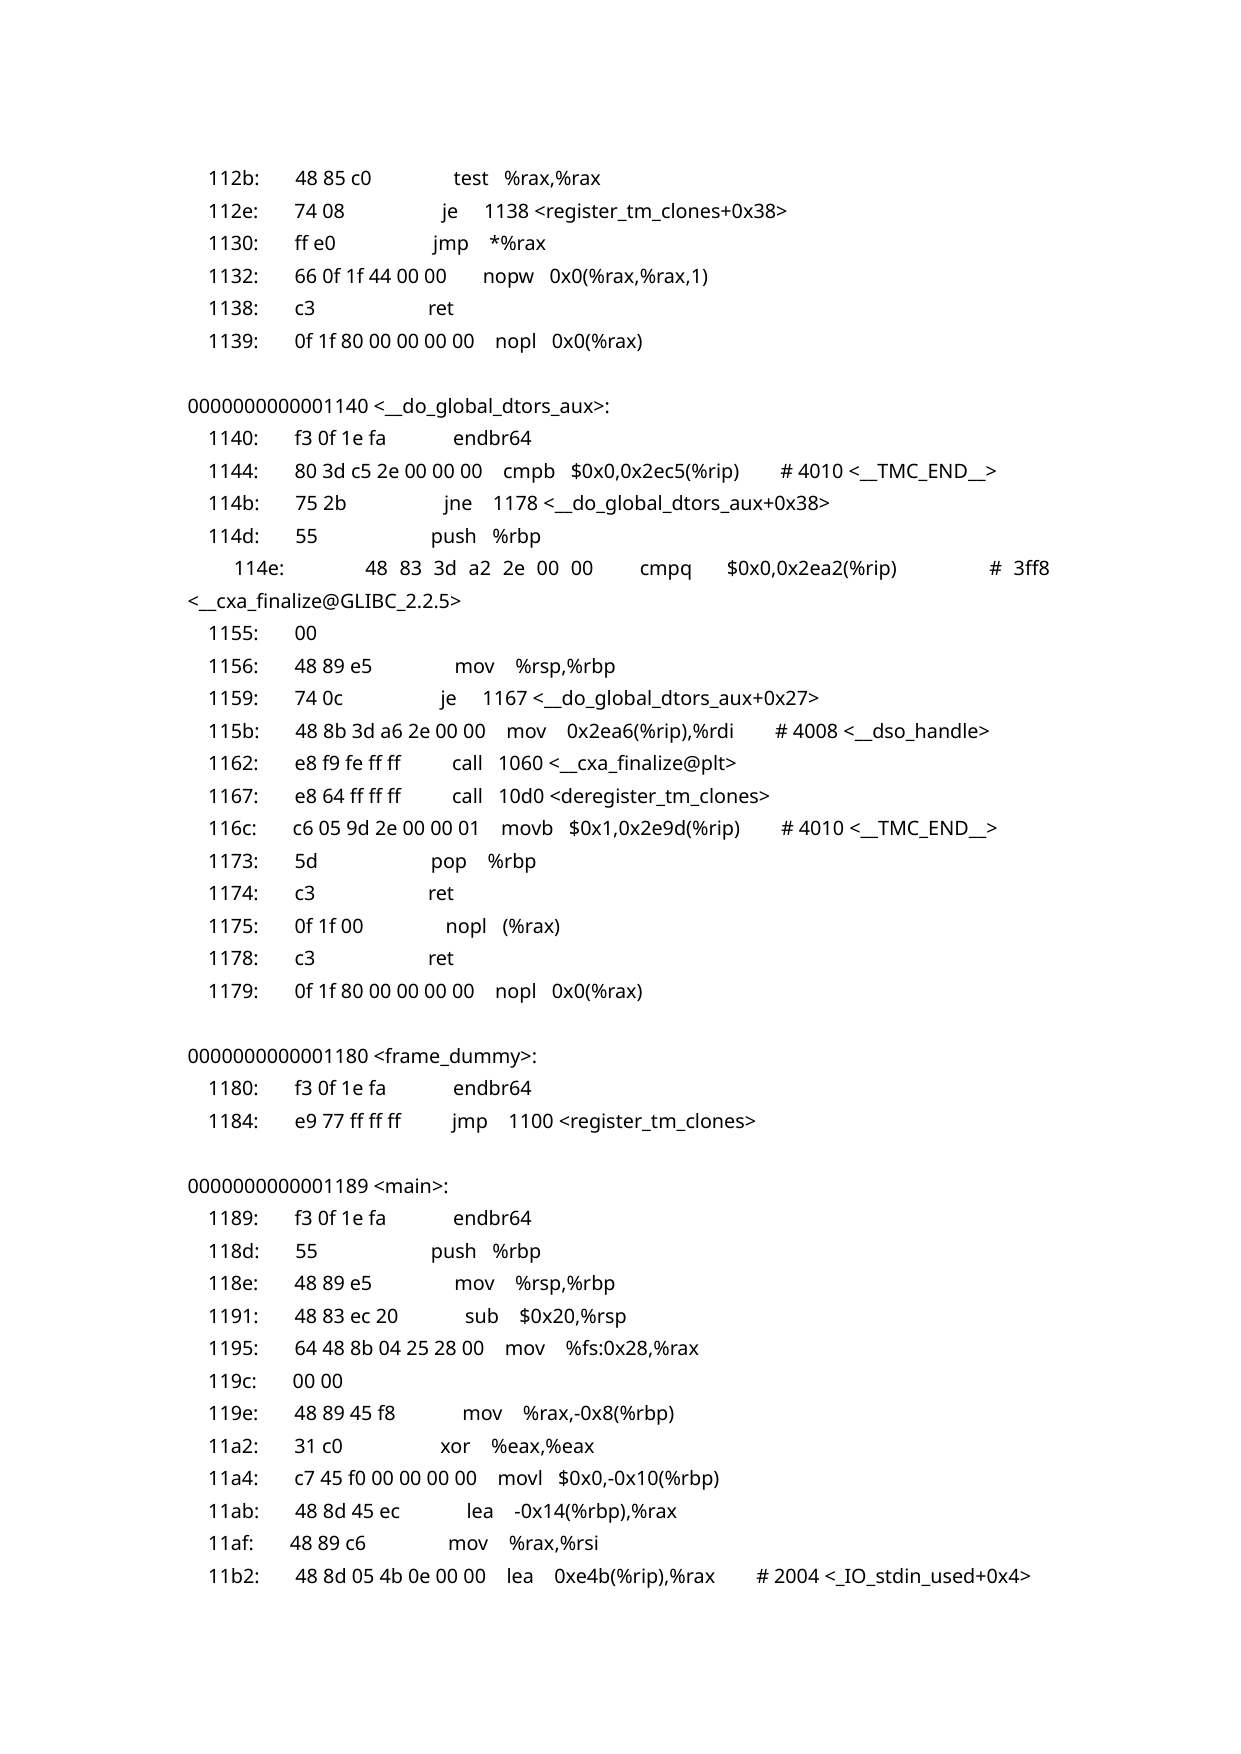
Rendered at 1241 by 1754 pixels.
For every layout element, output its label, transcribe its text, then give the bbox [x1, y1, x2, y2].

text 1173: 5d pop %rbp [187, 844, 1053, 877]
text 1132: 66 0f 1f 44 00 00 nopw 0x0(%rax,%rax,1) [187, 259, 1053, 292]
text 1189: f3 0f 1e fa endbr64 [187, 1202, 1053, 1234]
text 11b2: 48 8d 05 4b 0e 00 00 lea 0xe4b(%rip),%rax # 2004 <_IO_stdin_used+0x4> [187, 1559, 1053, 1592]
text 1139: 0f 1f 80 00 00 00 00 nopl 0x0(%rax) [187, 324, 1053, 357]
text 1195: 64 48 8b 04 25 28 00 mov %fs:0x28,%rax [187, 1332, 1053, 1364]
text 11af: 48 89 c6 mov %rax,%rsi [187, 1527, 1053, 1559]
text 112b: 48 85 c0 test %rax,%rax [187, 162, 1053, 194]
text 11ab: 48 8d 45 ec lea -0x14(%rbp),%rax [187, 1494, 1053, 1527]
text 1180: f3 0f 1e fa endbr64 [187, 1072, 1053, 1104]
text 118d: 55 push %rbp [187, 1234, 1053, 1267]
text 1191: 48 83 ec 20 sub $0x20,%rsp [187, 1299, 1053, 1332]
text 114e: 48 83 3d a2 2e 00 00 cmpq $0x0,0x2ea2(%rip) # 3ff8 <__cxa_finalize@GLIBC_2.2.5> [187, 552, 1053, 617]
text 0000000000001140 <__do_global_dtors_aux>: [187, 389, 1053, 422]
text 114b: 75 2b jne 1178 <__do_global_dtors_aux+0x38> [187, 487, 1053, 519]
text 11a2: 31 c0 xor %eax,%eax [187, 1429, 1053, 1462]
text 1178: c3 ret [187, 942, 1053, 974]
text 115b: 48 8b 3d a6 2e 00 00 mov 0x2ea6(%rip),%rdi # 4008 <__dso_handle> [187, 714, 1053, 747]
text 114d: 55 push %rbp [187, 519, 1053, 552]
text 1155: 00 [187, 617, 1053, 649]
text 1140: f3 0f 1e fa endbr64 [187, 422, 1053, 454]
text 1184: e9 77 ff ff ff jmp 1100 <register_tm_clones> [187, 1104, 1053, 1137]
text 112e: 74 08 je 1138 <register_tm_clones+0x38> [187, 194, 1053, 227]
text 1175: 0f 1f 00 nopl (%rax) [187, 909, 1053, 942]
text 1159: 74 0c je 1167 <__do_global_dtors_aux+0x27> [187, 682, 1053, 714]
text 1162: e8 f9 fe ff ff call 1060 <__cxa_finalize@plt> [187, 747, 1053, 779]
text 0000000000001189 <main>: [187, 1169, 1053, 1202]
text 119e: 48 89 45 f8 mov %rax,-0x8(%rbp) [187, 1397, 1053, 1429]
text 119c: 00 00 [187, 1364, 1053, 1397]
text 11a4: c7 45 f0 00 00 00 00 movl $0x0,-0x10(%rbp) [187, 1462, 1053, 1494]
text 1144: 80 3d c5 2e 00 00 00 cmpb $0x0,0x2ec5(%rip) # 4010 <__TMC_END__> [187, 454, 1053, 487]
text 116c: c6 05 9d 2e 00 00 01 movb $0x1,0x2e9d(%rip) # 4010 <__TMC_END__> [187, 812, 1053, 844]
text 1138: c3 ret [187, 292, 1053, 324]
text 0000000000001180 <frame_dummy>: [187, 1039, 1053, 1072]
text 1167: e8 64 ff ff ff call 10d0 <deregister_tm_clones> [187, 779, 1053, 812]
text 1179: 0f 1f 80 00 00 00 00 nopl 0x0(%rax) [187, 974, 1053, 1007]
text 1156: 48 89 e5 mov %rsp,%rbp [187, 649, 1053, 682]
text 118e: 48 89 e5 mov %rsp,%rbp [187, 1267, 1053, 1299]
text 1174: c3 ret [187, 877, 1053, 909]
text 1130: ff e0 jmp *%rax [187, 227, 1053, 259]
